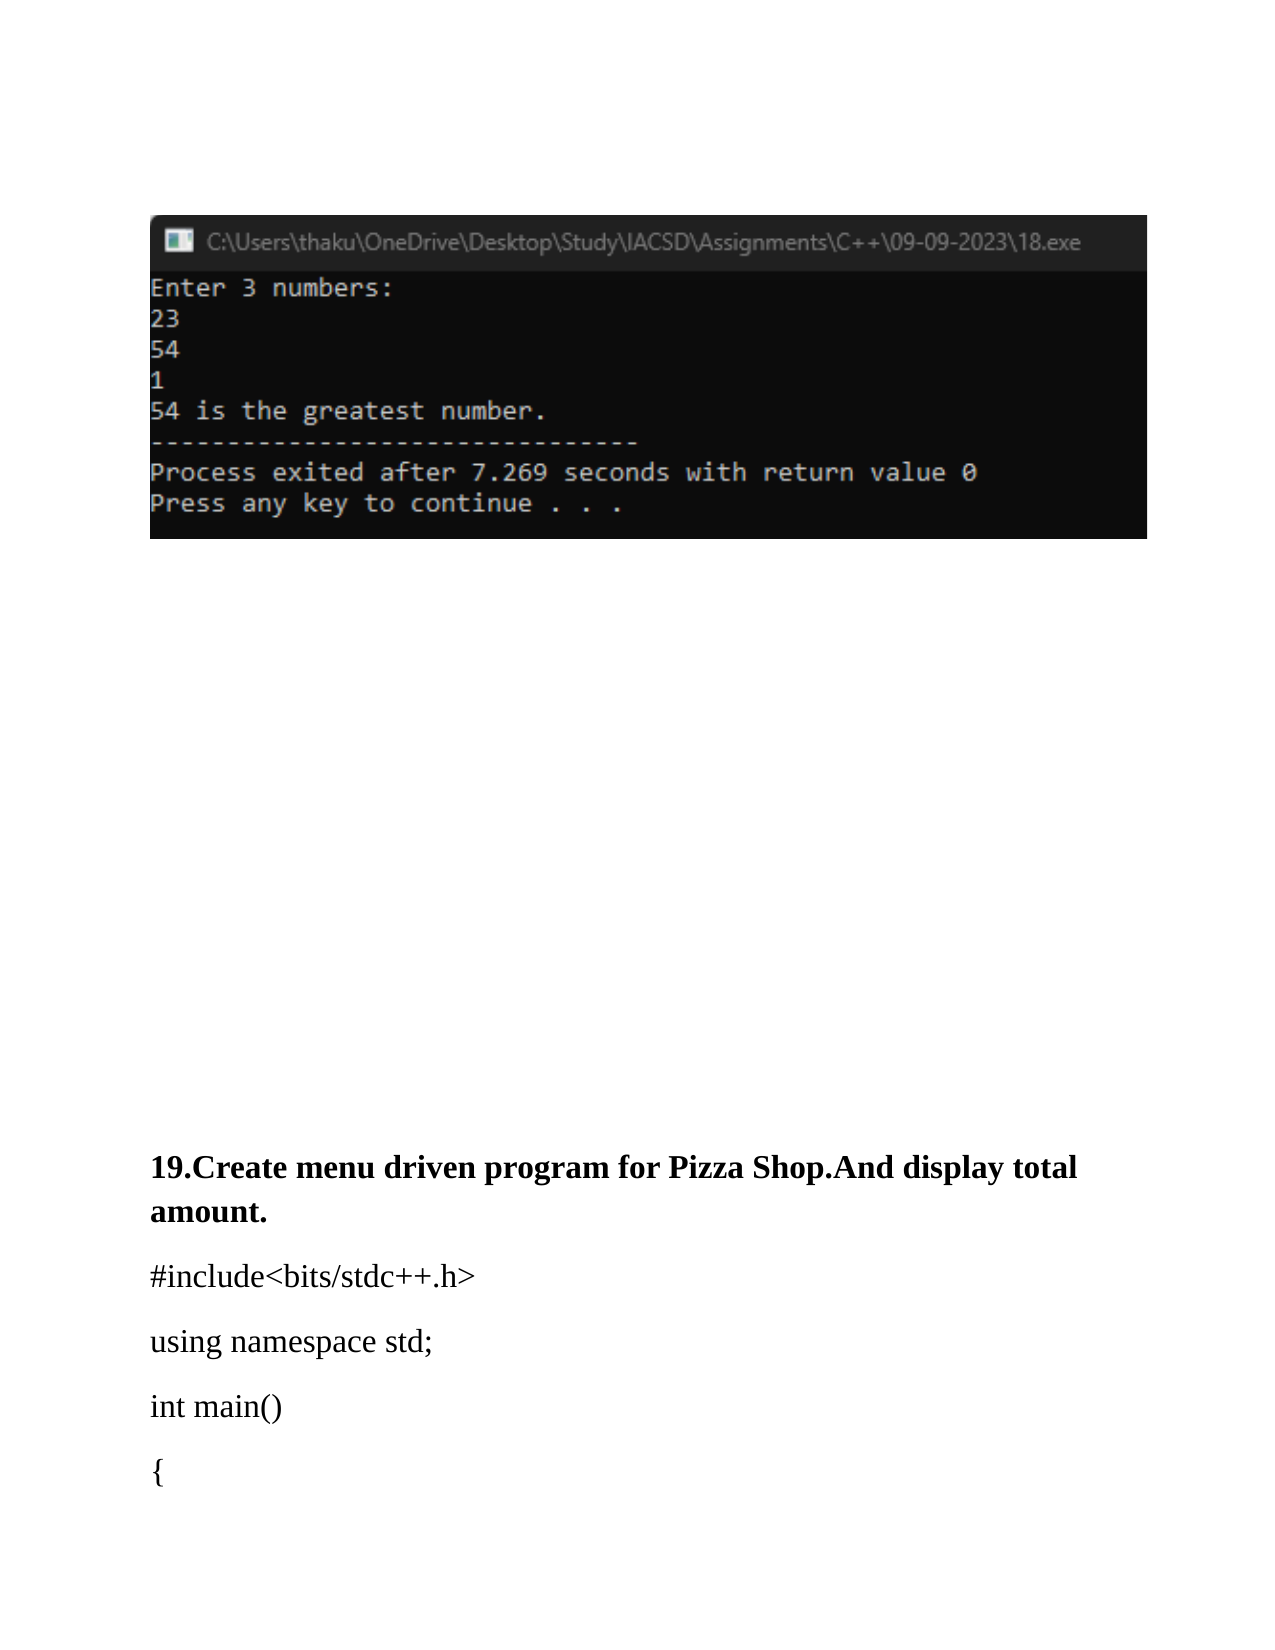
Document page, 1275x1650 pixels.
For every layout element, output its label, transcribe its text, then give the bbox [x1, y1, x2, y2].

text { [150, 1451, 1125, 1489]
text 19.Create menu driven program for Pizza Shop.And display total amount. [150, 1147, 1125, 1230]
text #include<bits/stdc++.h> [150, 1256, 1125, 1295]
text int main() [150, 1386, 1125, 1424]
text using namespace std; [150, 1321, 1125, 1359]
picture [150, 215, 1148, 539]
